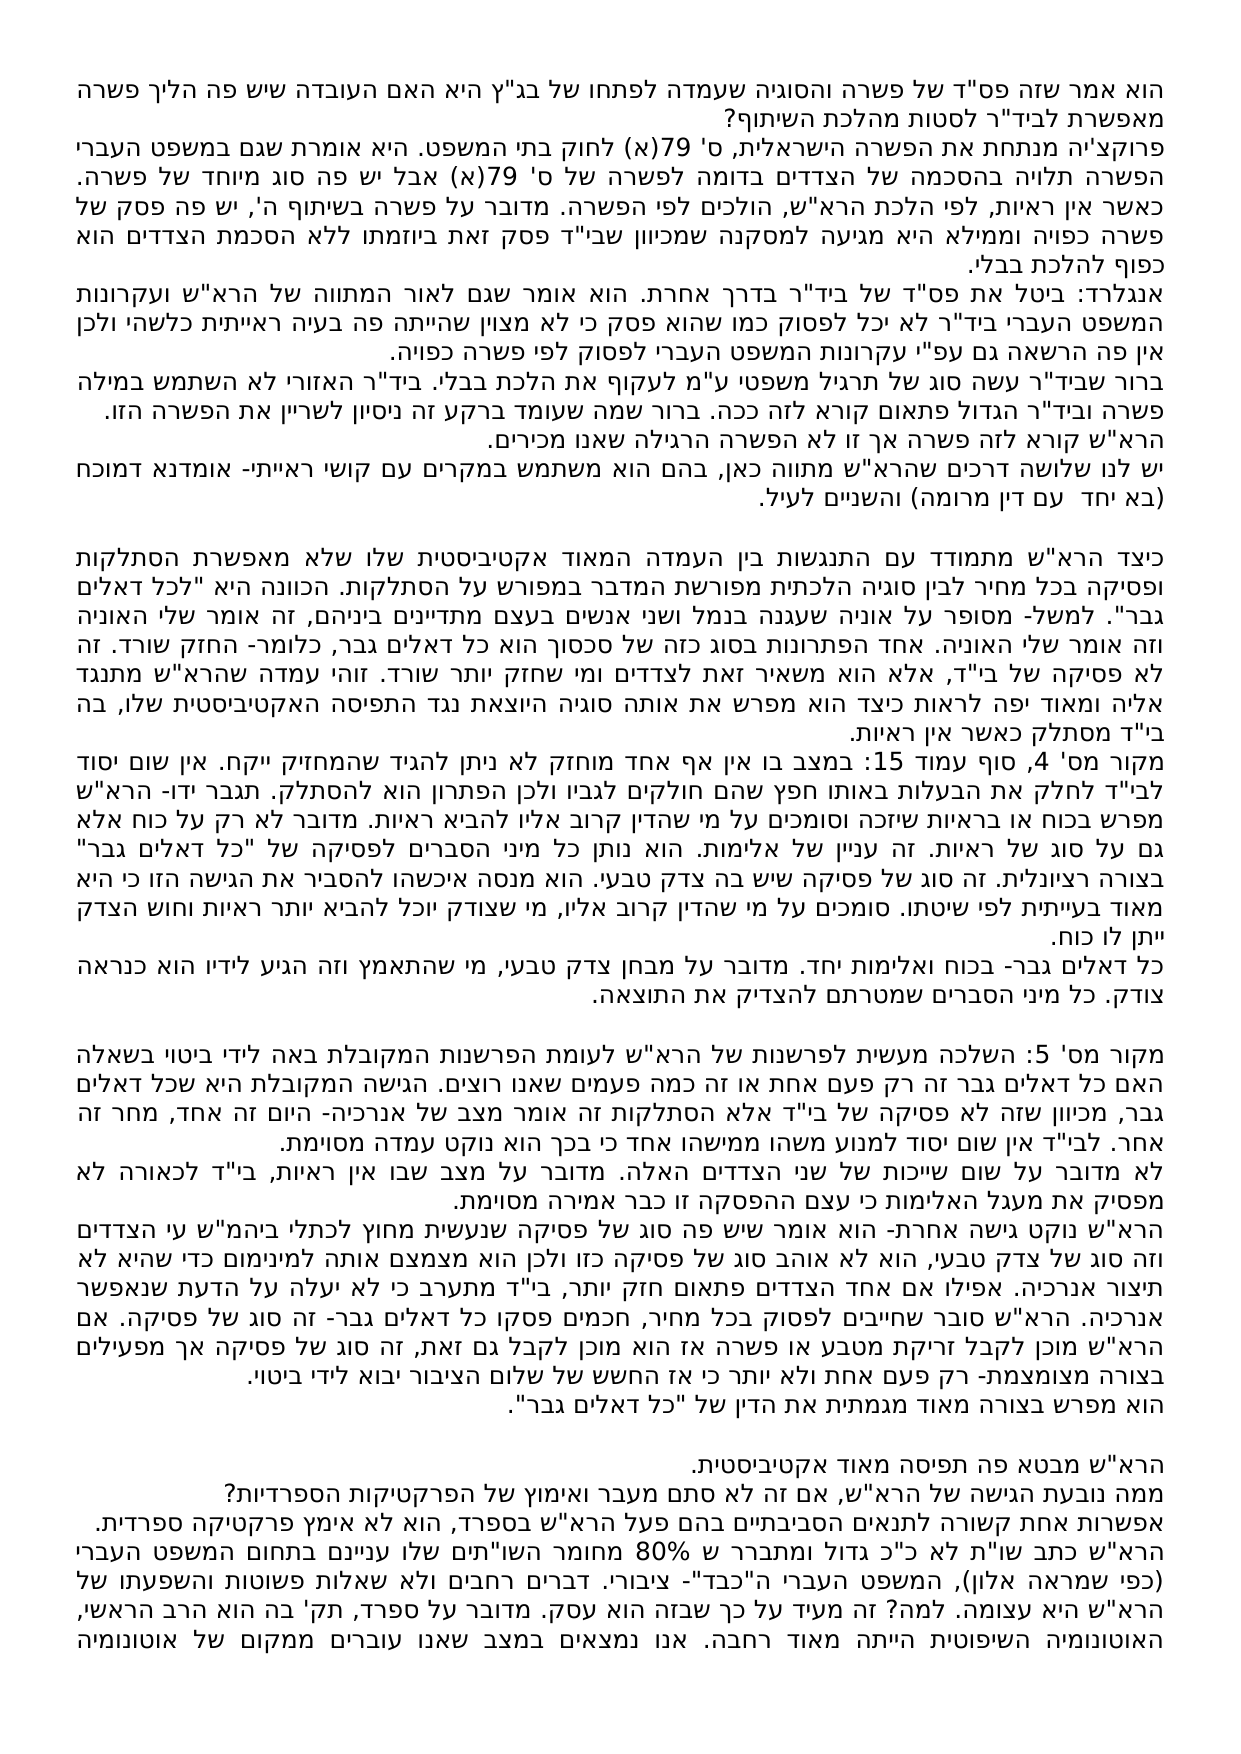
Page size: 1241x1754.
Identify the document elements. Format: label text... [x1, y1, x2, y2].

text הרא"ש קורא לזה פשרה אך זו לא הפשרה הרגילה שאנו מכירים. [75, 425, 1165, 454]
text מקור מס' 4, סוף עמוד 15: במצב בו אין אף אחד מוחזק לא ניתן להגיד שהמחזיק ייקח. אין שום יסוד לבי"ד לחלק את הבעלות באותו חפץ שהם חולקים לגביו ולכן הפתרון הוא להסתלק. תגבר ידו- הרא"ש מפרש בכוח או בראיות שיזכה וסומכים על מי שהדין קרוב אליו להביא ראיות. מדובר לא רק על כוח אלא גם על סוג של ראיות. זה עניין של אלימות. הוא נותן כל מיני הסברים לפסיקה של "כל דאלים גבר" בצורה רציונלית. זה סוג של פסיקה שיש בה צדק טבעי. הוא מנסה איכשהו להסביר את הגישה הזו כי היא מאוד בעייתית לפי שיטתו. סומכים על מי שהדין קרוב אליו, מי שצודק יוכל להביא יותר ראיות וחוש הצדק ייתן לו כוח. [75, 747, 1165, 951]
text אנגלרד: ביטל את פס"ד של ביד"ר בדרך אחרת. הוא אומר שגם לאור המתווה של הרא"ש ועקרונות המשפט העברי ביד"ר לא יכל לפסוק כמו שהוא פסק כי לא מצוין שהייתה פה בעיה ראייתית כלשהי ולכן אין פה הרשאה גם עפ"י עקרונות המשפט העברי לפסוק לפי פשרה כפויה. [75, 279, 1165, 367]
text הרא"ש נוקט גישה אחרת- הוא אומר שיש פה סוג של פסיקה שנעשית מחוץ לכתלי ביהמ"ש עי הצדדים וזה סוג של צדק טבעי, הוא לא אוהב סוג של פסיקה כזו ולכן הוא מצמצם אותה למינימום כדי שהיא לא תיצור אנרכיה. אפילו אם אחד הצדדים פתאום חזק יותר, בי"ד מתערב כי לא יעלה על הדעת שנאפשר אנרכיה. הרא"ש סובר שחייבים לפסוק בכל מחיר, חכמים פסקו כל דאלים גבר- זה סוג של פסיקה. אם הרא"ש מוכן לקבל זריקת מטבע או פשרה אז הוא מוכן לקבל גם זאת, זה סוג של פסיקה אך מפעילים בצורה מצומצמת- רק פעם אחת ולא יותר כי אז החשש של שלום הציבור יבוא לידי ביטוי. [75, 1215, 1165, 1390]
text מקור מס' 5: השלכה מעשית לפרשנות של הרא"ש לעומת הפרשנות המקובלת באה לידי ביטוי בשאלה האם כל דאלים גבר זה רק פעם אחת או זה כמה פעמים שאנו רוצים. הגישה המקובלת היא שכל דאלים גבר, מכיוון שזה לא פסיקה של בי"ד אלא הסתלקות זה אומר מצב של אנרכיה- היום זה אחד, מחר זה אחר. לבי"ד אין שום יסוד למנוע משהו ממישהו אחד כי בכך הוא נוקט עמדה מסוימת. [75, 1040, 1165, 1157]
text פרוקצ'יה מנתחת את הפשרה הישראלית, ס' 79(א) לחוק בתי המשפט. היא אומרת שגם במשפט העברי הפשרה תלויה בהסכמה של הצדדים בדומה לפשרה של ס' 79(א) אבל יש פה סוג מיוחד של פשרה. כאשר אין ראיות, לפי הלכת הרא"ש, הולכים לפי הפשרה. מדובר על פשרה בשיתוף ה', יש פה פסק של פשרה כפויה וממילא היא מגיעה למסקנה שמכיוון שבי"ד פסק זאת ביוזמתו ללא הסכמת הצדדים הוא כפוף להלכת בבלי. [75, 133, 1165, 279]
text כל דאלים גבר- בכוח ואלימות יחד. מדובר על מבחן צדק טבעי, מי שהתאמץ וזה הגיע לידיו הוא כנראה צודק. כל מיני הסברים שמטרתם להצדיק את התוצאה. [75, 951, 1165, 1010]
text ממה נובעת הגישה של הרא"ש, אם זה לא סתם מעבר ואימוץ של הפרקטיקות הספרדיות? [75, 1479, 1165, 1508]
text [75, 75, 1165, 133]
text הרא"ש מבטא פה תפיסה מאוד אקטיביסטית. [75, 1450, 1165, 1479]
text כיצד הרא"ש מתמודד עם התנגשות בין העמדה המאוד אקטיביסטית שלו שלא מאפשרת הסתלקות ופסיקה בכל מחיר לבין סוגיה הלכתית מפורשת המדבר במפורש על הסתלקות. הכוונה היא "לכל דאלים גבר". למשל- מסופר על אוניה שעגנה בנמל ושני אנשים בעצם מתדיינים ביניהם, זה אומר שלי האוניה וזה אומר שלי האוניה. אחד הפתרונות בסוג כזה של סכסוך הוא כל דאלים גבר, כלומר- החזק שורד. זה לא פסיקה של בי"ד, אלא הוא משאיר זאת לצדדים ומי שחזק יותר שורד. זוהי עמדה שהרא"ש מתנגד אליה ומאוד יפה לראות כיצד הוא מפרש את אותה סוגיה היוצאת נגד התפיסה האקטיביסטית שלו, בה בי"ד מסתלק כאשר אין ראיות. [75, 543, 1165, 747]
text יש לנו שלושה דרכים שהרא"ש מתווה כאן, בהם הוא משתמש במקרים עם קושי ראייתי- אומדנא דמוכח (בא יחד עם דין מרומה) והשניים לעיל. [75, 454, 1165, 512]
text הוא מפרש בצורה מאוד מגמתית את הדין של "כל דאלים גבר". [75, 1390, 1165, 1419]
text אפשרות אחת קשורה לתנאים הסביבתיים בהם פעל הרא"ש בספרד, הוא לא אימץ פרקטיקה ספרדית. [75, 1508, 1165, 1537]
text לא מדובר על שום שייכות של שני הצדדים האלה. מדובר על מצב שבו אין ראיות, בי"ד לכאורה לא מפסיק את מעגל האלימות כי עצם ההפסקה זו כבר אמירה מסוימת. [75, 1157, 1165, 1215]
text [75, 1537, 1165, 1654]
text ברור שביד"ר עשה סוג של תרגיל משפטי ע"מ לעקוף את הלכת בבלי. ביד"ר האזורי לא השתמש במילה פשרה וביד"ר הגדול פתאום קורא לזה ככה. ברור שמה שעומד ברקע זה ניסיון לשריין את הפשרה הזו. [75, 367, 1165, 425]
